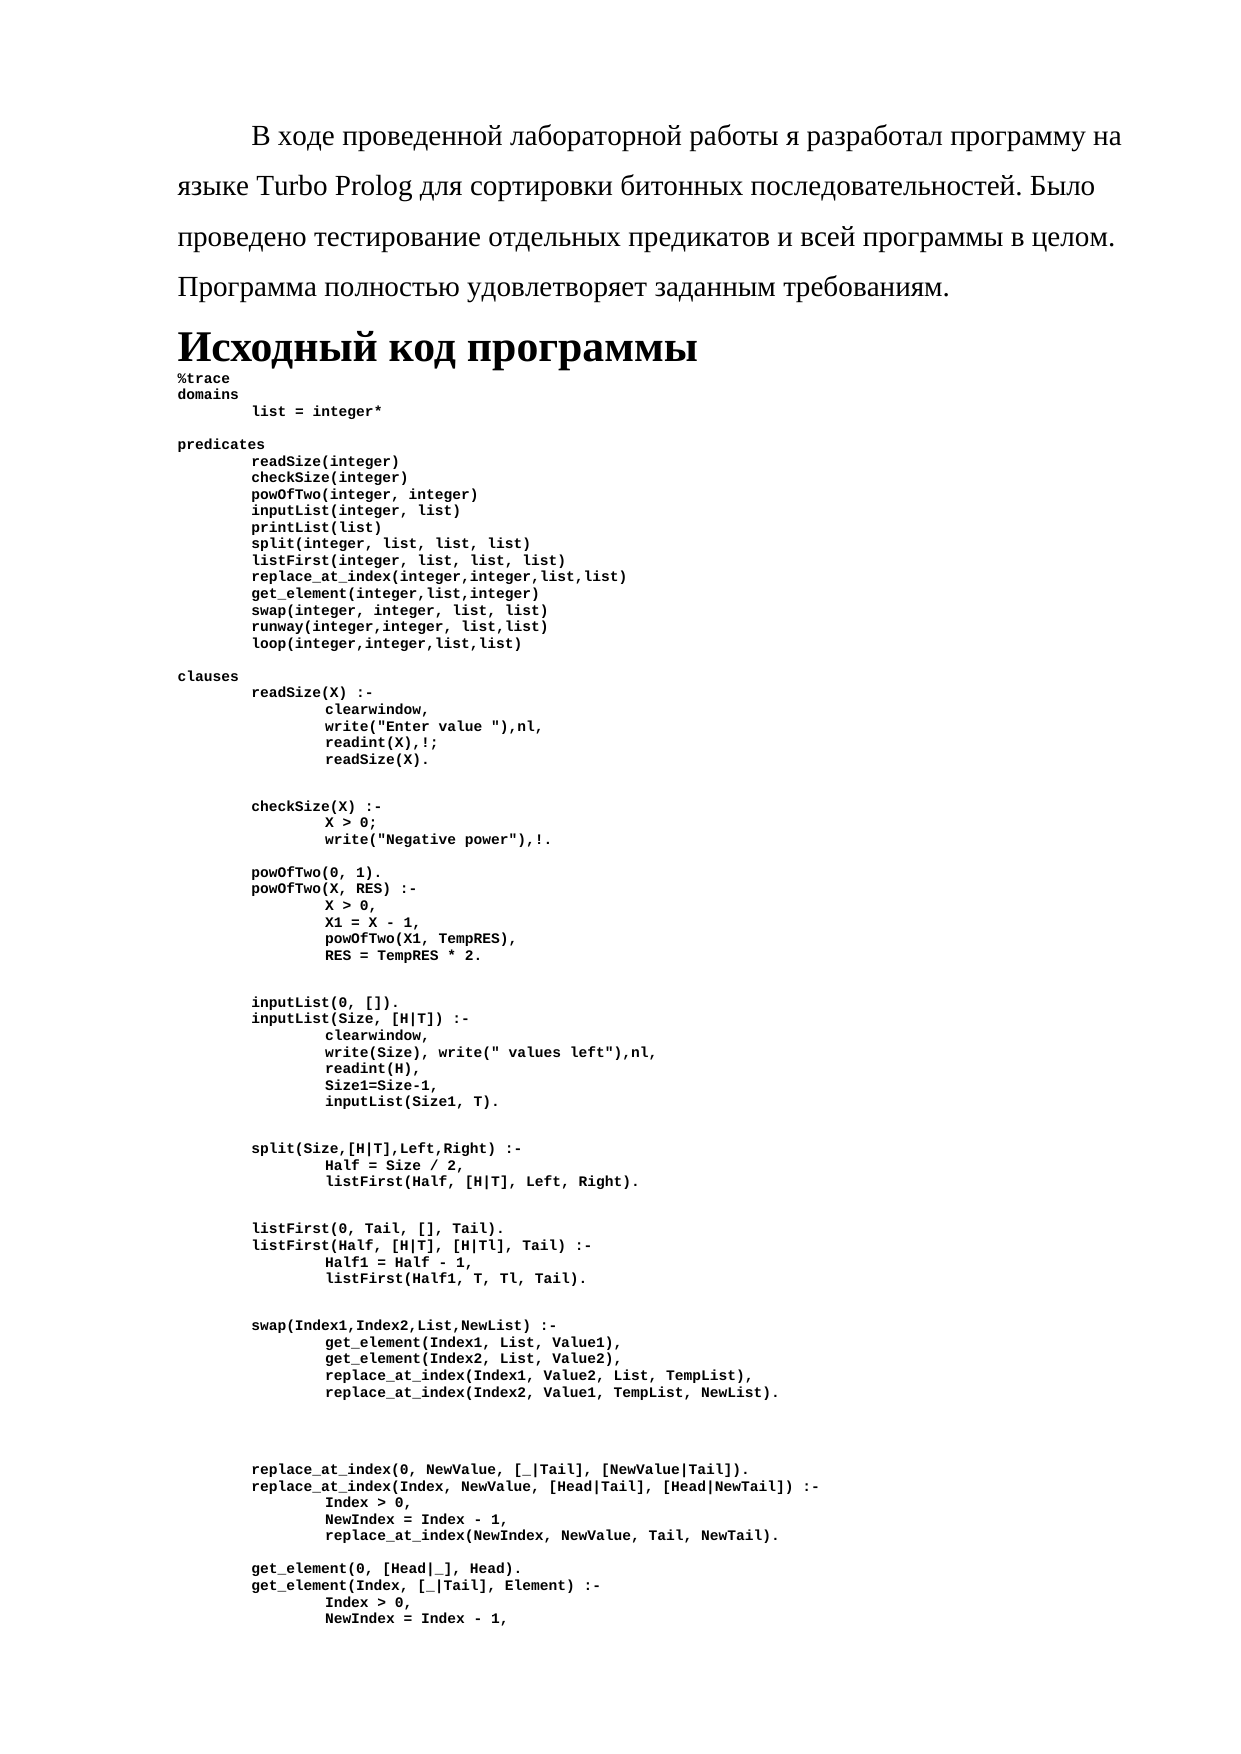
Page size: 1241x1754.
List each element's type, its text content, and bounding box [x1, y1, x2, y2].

text powOfTwo(X, RES) :- [177, 882, 1152, 898]
text RES = TempRES * 2. [177, 948, 1152, 964]
text listFirst(Half, [H|T], Left, Right). [177, 1175, 1152, 1191]
text domains [177, 387, 1152, 404]
text Half = Size / 2, [177, 1158, 1152, 1175]
text get_element(Index, [_|Tail], Element) :- [177, 1578, 1152, 1595]
text listFirst(integer, list, list, list) [177, 553, 1152, 570]
text NewIndex = Index - 1, [177, 1512, 1152, 1529]
text powOfTwo(X1, TempRES), [177, 931, 1152, 948]
text listFirst(Half1, T, Tl, Tail). [177, 1271, 1152, 1288]
text replace_at_index(Index, NewValue, [Head|Tail], [Head|NewTail]) :- [177, 1479, 1152, 1496]
text swap(integer, integer, list, list) [177, 603, 1152, 619]
text X1 = X - 1, [177, 915, 1152, 931]
text readSize(integer) [177, 454, 1152, 470]
text Index > 0, [177, 1496, 1152, 1512]
text X > 0; [177, 816, 1152, 832]
text write(Size), write(" values left"),nl, [177, 1045, 1152, 1061]
text split(Size,[H|T],Left,Right) :- [177, 1142, 1152, 1158]
text В ходе проведенной лабораторной работы я разработал программу на языке Turbo Prolog для сортировки битонных последовательностей. Было проведено тестирование отдельных предикатов и всей программы в целом. Программа полностью удовлетворяет заданным требованиям. [177, 118, 1152, 303]
text NewIndex = Index - 1, [177, 1611, 1152, 1628]
text readSize(X) :- [177, 686, 1152, 702]
text loop(integer,integer,list,list) [177, 636, 1152, 652]
text clauses [177, 669, 1152, 686]
text listFirst(Half, [H|T], [H|Tl], Tail) :- [177, 1238, 1152, 1255]
text printList(list) [177, 520, 1152, 537]
text split(integer, list, list, list) [177, 537, 1152, 553]
text inputList(Size1, T). [177, 1094, 1152, 1111]
text get_element(0, [Head|_], Head). [177, 1562, 1152, 1578]
text get_element(integer,list,integer) [177, 586, 1152, 603]
text predicates [177, 437, 1152, 454]
text write("Negative power"),!. [177, 832, 1152, 849]
text Half1 = Half - 1, [177, 1255, 1152, 1271]
text clearwindow, [177, 1028, 1152, 1045]
text X > 0, [177, 898, 1152, 915]
text inputList(0, []). [177, 995, 1152, 1012]
subtitle Исходный код программы [177, 321, 1152, 371]
text inputList(Size, [H|T]) :- [177, 1012, 1152, 1028]
text replace_at_index(0, NewValue, [_|Tail], [NewValue|Tail]). [177, 1462, 1152, 1479]
text readint(H), [177, 1061, 1152, 1078]
text replace_at_index(Index2, Value1, TempList, NewList). [177, 1385, 1152, 1401]
text replace_at_index(NewIndex, NewValue, Tail, NewTail). [177, 1529, 1152, 1545]
text %trace [177, 371, 1152, 387]
text powOfTwo(0, 1). [177, 865, 1152, 882]
text powOfTwo(integer, integer) [177, 487, 1152, 503]
text listFirst(0, Tail, [], Tail). [177, 1222, 1152, 1238]
text runway(integer,integer, list,list) [177, 619, 1152, 636]
text clearwindow, [177, 702, 1152, 719]
text replace_at_index(integer,integer,list,list) [177, 570, 1152, 586]
text list = integer* [177, 404, 1152, 421]
text checkSize(X) :- [177, 799, 1152, 816]
text replace_at_index(Index1, Value2, List, TempList), [177, 1368, 1152, 1385]
text Index > 0, [177, 1595, 1152, 1611]
text inputList(integer, list) [177, 503, 1152, 520]
text readSize(X). [177, 752, 1152, 768]
text readint(X),!; [177, 735, 1152, 752]
text get_element(Index1, List, Value1), [177, 1335, 1152, 1352]
text Size1=Size-1, [177, 1078, 1152, 1094]
text get_element(Index2, List, Value2), [177, 1352, 1152, 1368]
text swap(Index1,Index2,List,NewList) :- [177, 1318, 1152, 1335]
text write("Enter value "),nl, [177, 719, 1152, 735]
text checkSize(integer) [177, 470, 1152, 487]
